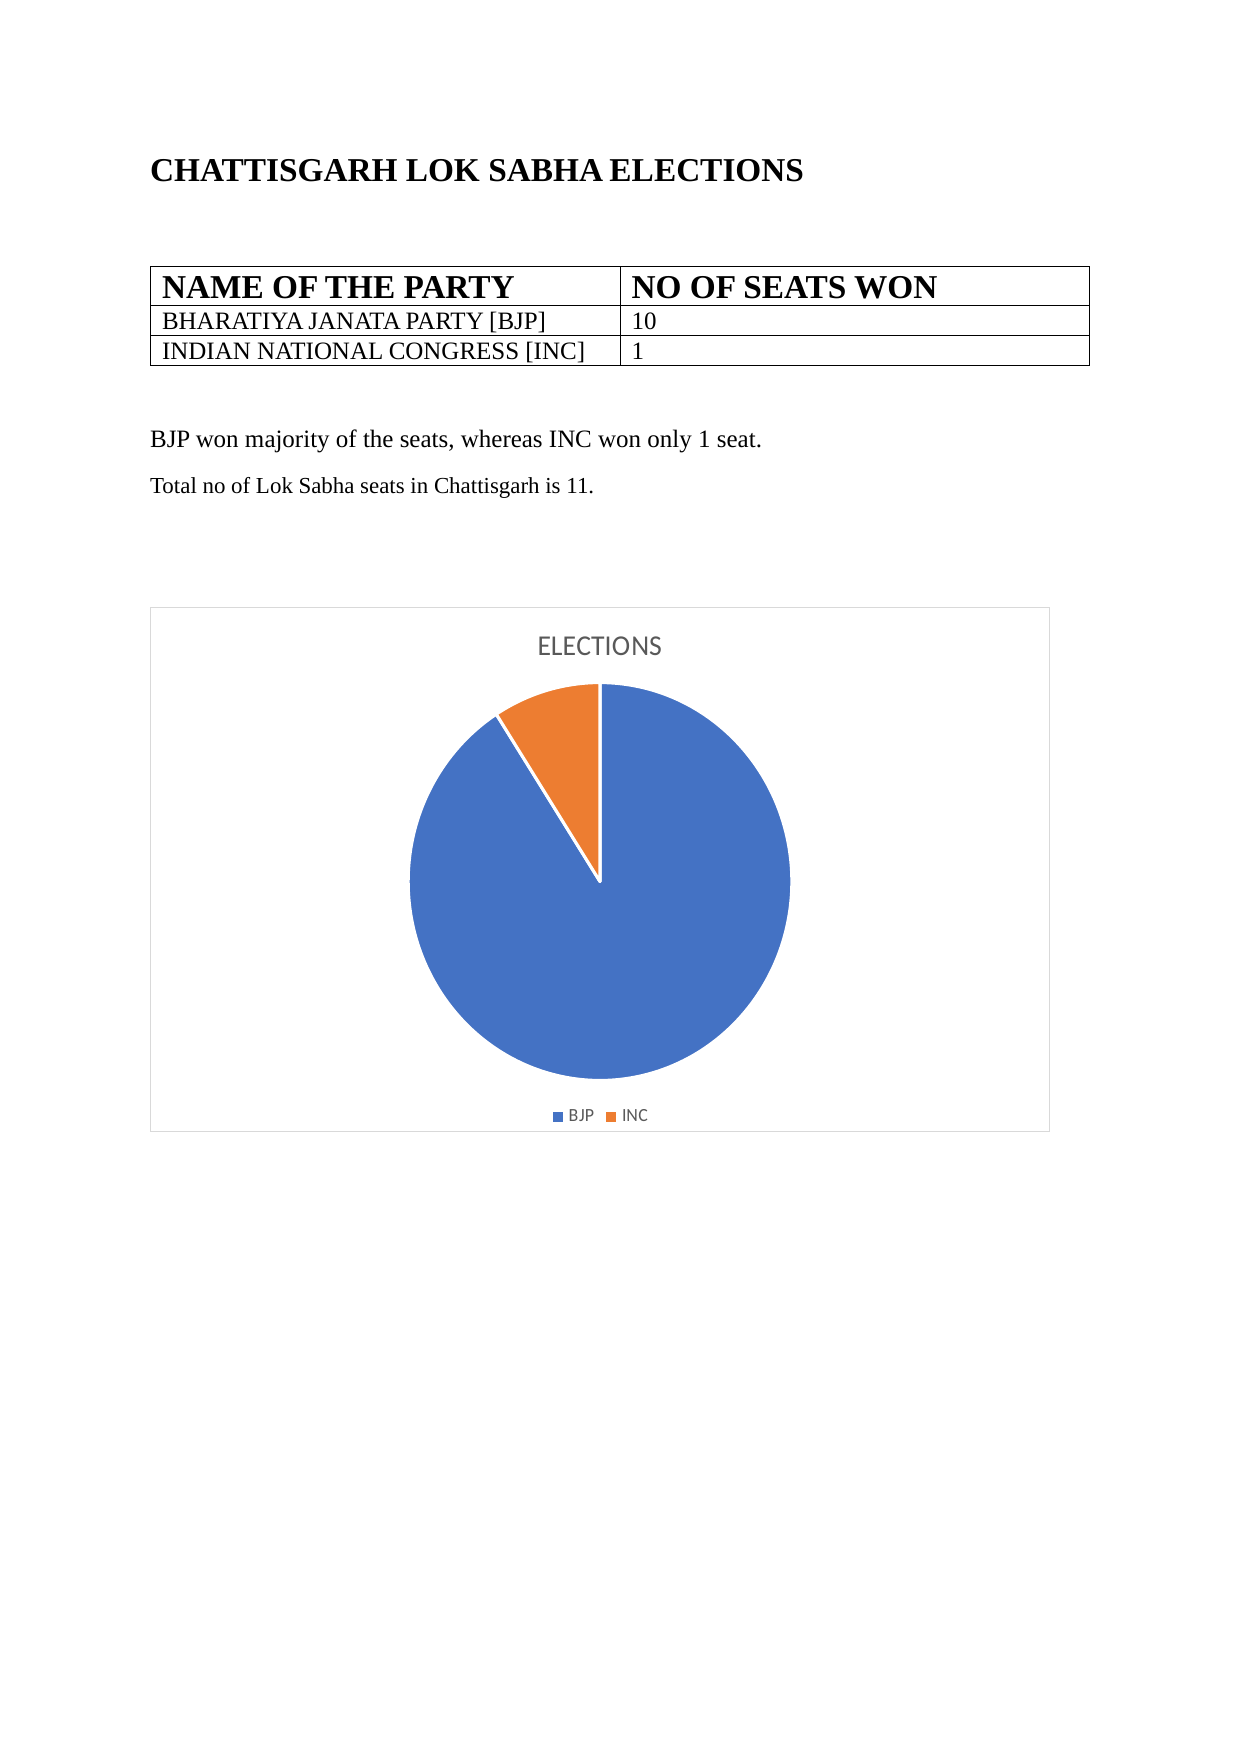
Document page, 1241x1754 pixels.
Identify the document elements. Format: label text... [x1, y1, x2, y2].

table_header NO OF SEATS WON [621, 267, 1089, 305]
table_cell INDIAN NATIONAL CONGRESS [INC] [151, 336, 620, 365]
table_header NAME OF THE PARTY [151, 267, 620, 305]
table_cell BHARATIYA JANATA PARTY [BJP] [151, 306, 620, 335]
text Total no of Lok Sabha seats in Chattisgarh is 11. [150, 472, 1090, 498]
table_cell 10 [621, 306, 1089, 335]
text BJP won majority of the seats, whereas INC won only 1 seat. [150, 424, 1090, 453]
table_cell 1 [621, 336, 1089, 365]
text CHATTISGARH LOK SABHA ELECTIONS [150, 150, 1090, 188]
